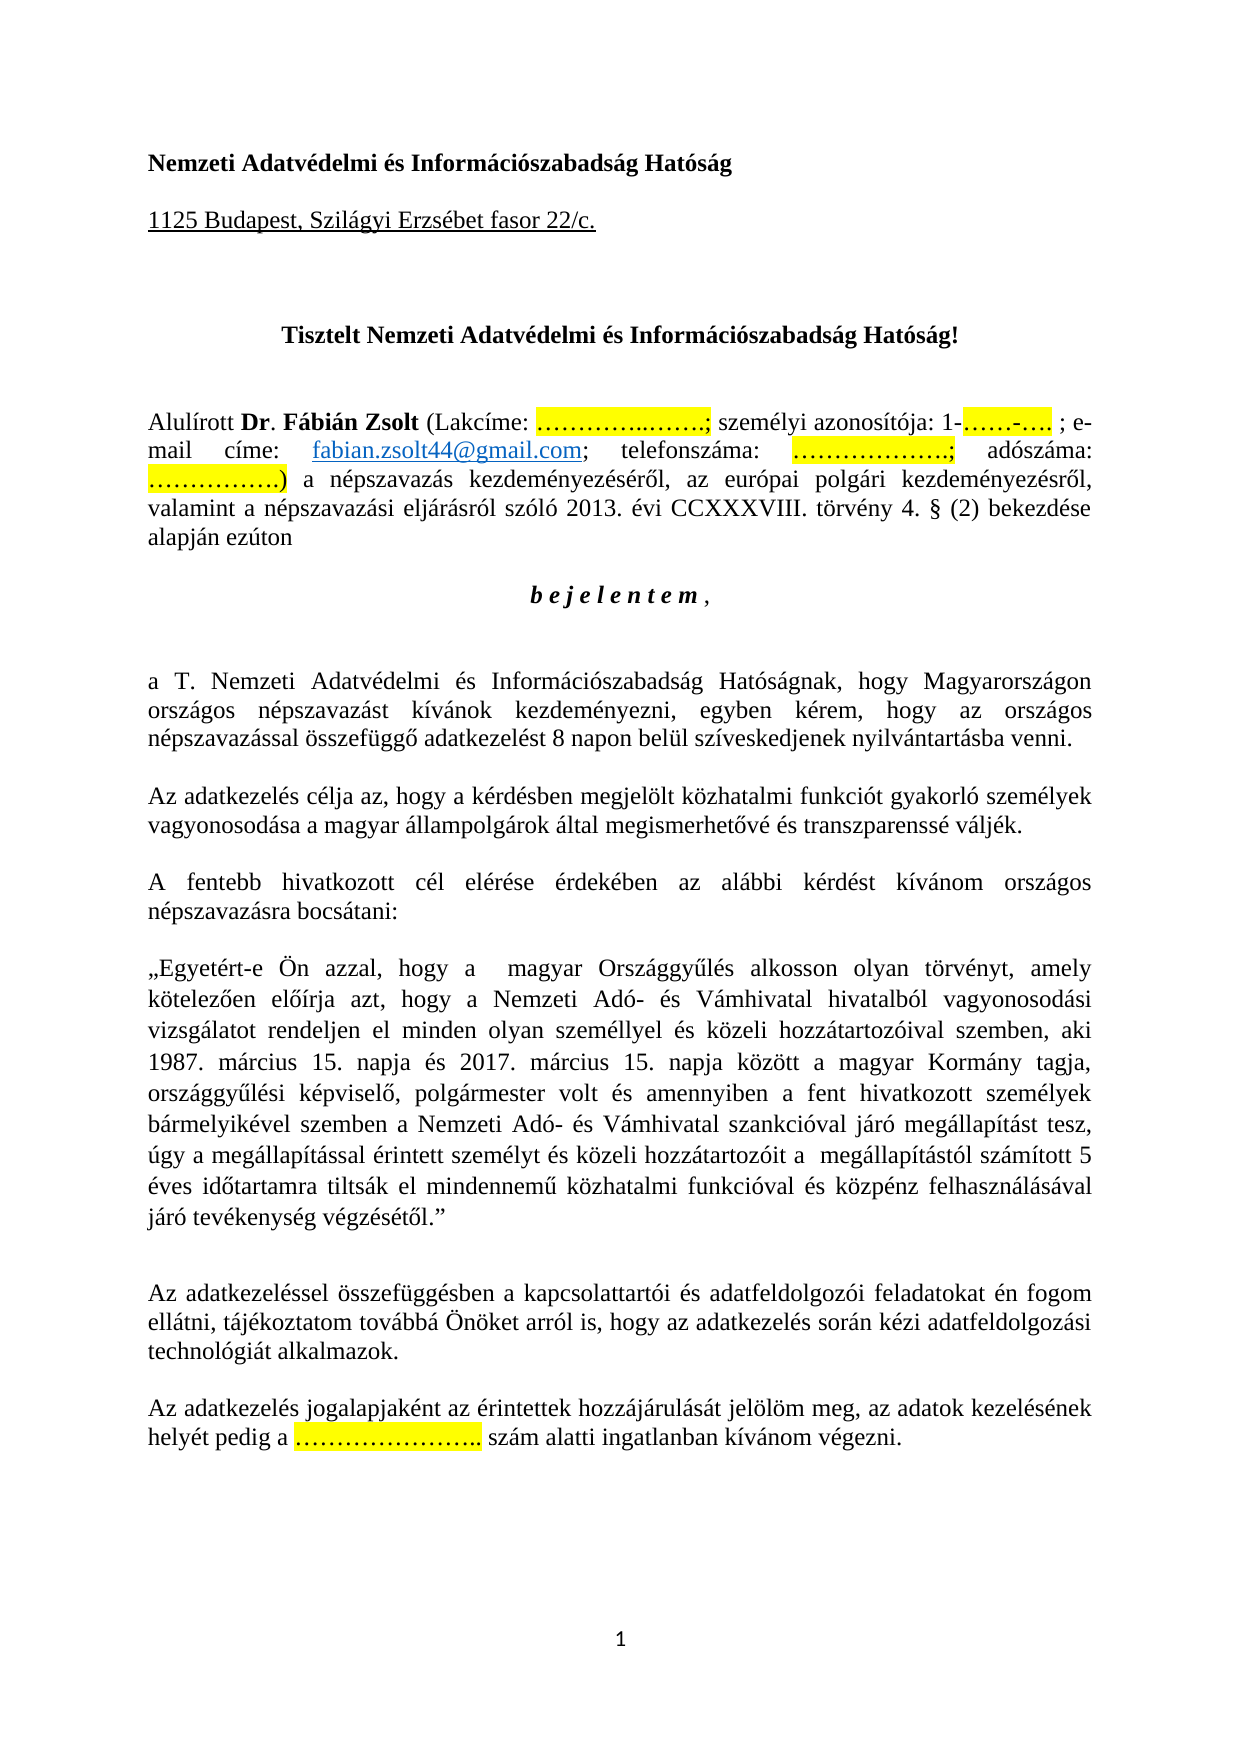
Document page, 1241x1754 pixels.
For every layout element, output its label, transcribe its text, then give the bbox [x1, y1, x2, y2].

text Nemzeti Adatvédelmi és Információszabadság Hatóság [148, 148, 1093, 176]
text Az adatkezeléssel összefüggésben a kapcsolattartói és adatfeldolgozói feladatokat én fogom ellátni, tájékoztatom továbbá Önöket arról is, hogy az adatkezelés során kézi adatfeldolgozási technológiát alkalmazok. [148, 1278, 1093, 1364]
text A fentebb hivatkozott cél elérése érdekében az alábbi kérdést kívánom országos népszavazásra bocsátani: [148, 867, 1093, 925]
text 1125 Budapest, Szilágyi Erzsébet fasor 22/c. [148, 205, 1093, 234]
text „Egyetért-e Ön azzal, hogy a magyar Országgyűlés alkosson olyan törvényt, amely kötelezően előírja azt, hogy a Nemzeti Adó- és Vámhivatal hivatalból vagyonosodási vizsgálatot rendeljen el minden olyan személlyel és közeli hozzátartozóival szemben, aki 1987. március 15. napja és 2017. március 15. napja között a magyar Kormány tagja, országgyűlési képviselő, polgármester volt és amennyiben a fent hivatkozott személyek bármelyikével szemben a Nemzeti Adó- és Vámhivatal szankcióval járó megállapítást tesz, úgy a megállapítással érintett személyt és közeli hozzátartozóit a megállapítástól számított 5 éves időtartamra tiltsák el mindennemű közhatalmi funkcióval és közpénz felhasználásával járó tevékenység végzésétől.” [148, 953, 1093, 1231]
text Az adatkezelés jogalapjaként az érintettek hozzájárulását jelölöm meg, az adatok kezelésének helyét pedig a ………………….. szám alatti ingatlanban kívánom végezni. [148, 1393, 1093, 1451]
text b e j e l e n t e m , [148, 580, 1093, 608]
text Az adatkezelés célja az, hogy a kérdésben megjelölt közhatalmi funkciót gyakorló személyek vagyonosodása a magyar állampolgárok által megismerhetővé és transzparenssé váljék. [148, 781, 1093, 838]
text a T. Nemzeti Adatvédelmi és Információszabadság Hatóságnak, hogy Magyarországon országos népszavazást kívánok kezdeményezni, egyben kérem, hogy az országos népszavazással összefüggő adatkezelést 8 napon belül szíveskedjenek nyilvántartásba venni. [148, 666, 1093, 752]
text Tisztelt Nemzeti Adatvédelmi és Információszabadság Hatóság! [148, 320, 1093, 349]
text Alulírott Dr. Fábián Zsolt (Lakcíme: …………..…….; személyi azonosítója: 1-……-…. ; e-mail címe: fabian.zsolt44@gmail.com; telefonszáma: ……………….; adószáma: …………….) a népszavazás kezdeményezéséről, az európai polgári kezdeményezésről, valamint a népszavazási eljárásról szóló 2013. évi CCXXXVIII. törvény 4. § (2) bekezdése alapján ezúton [148, 407, 1093, 551]
